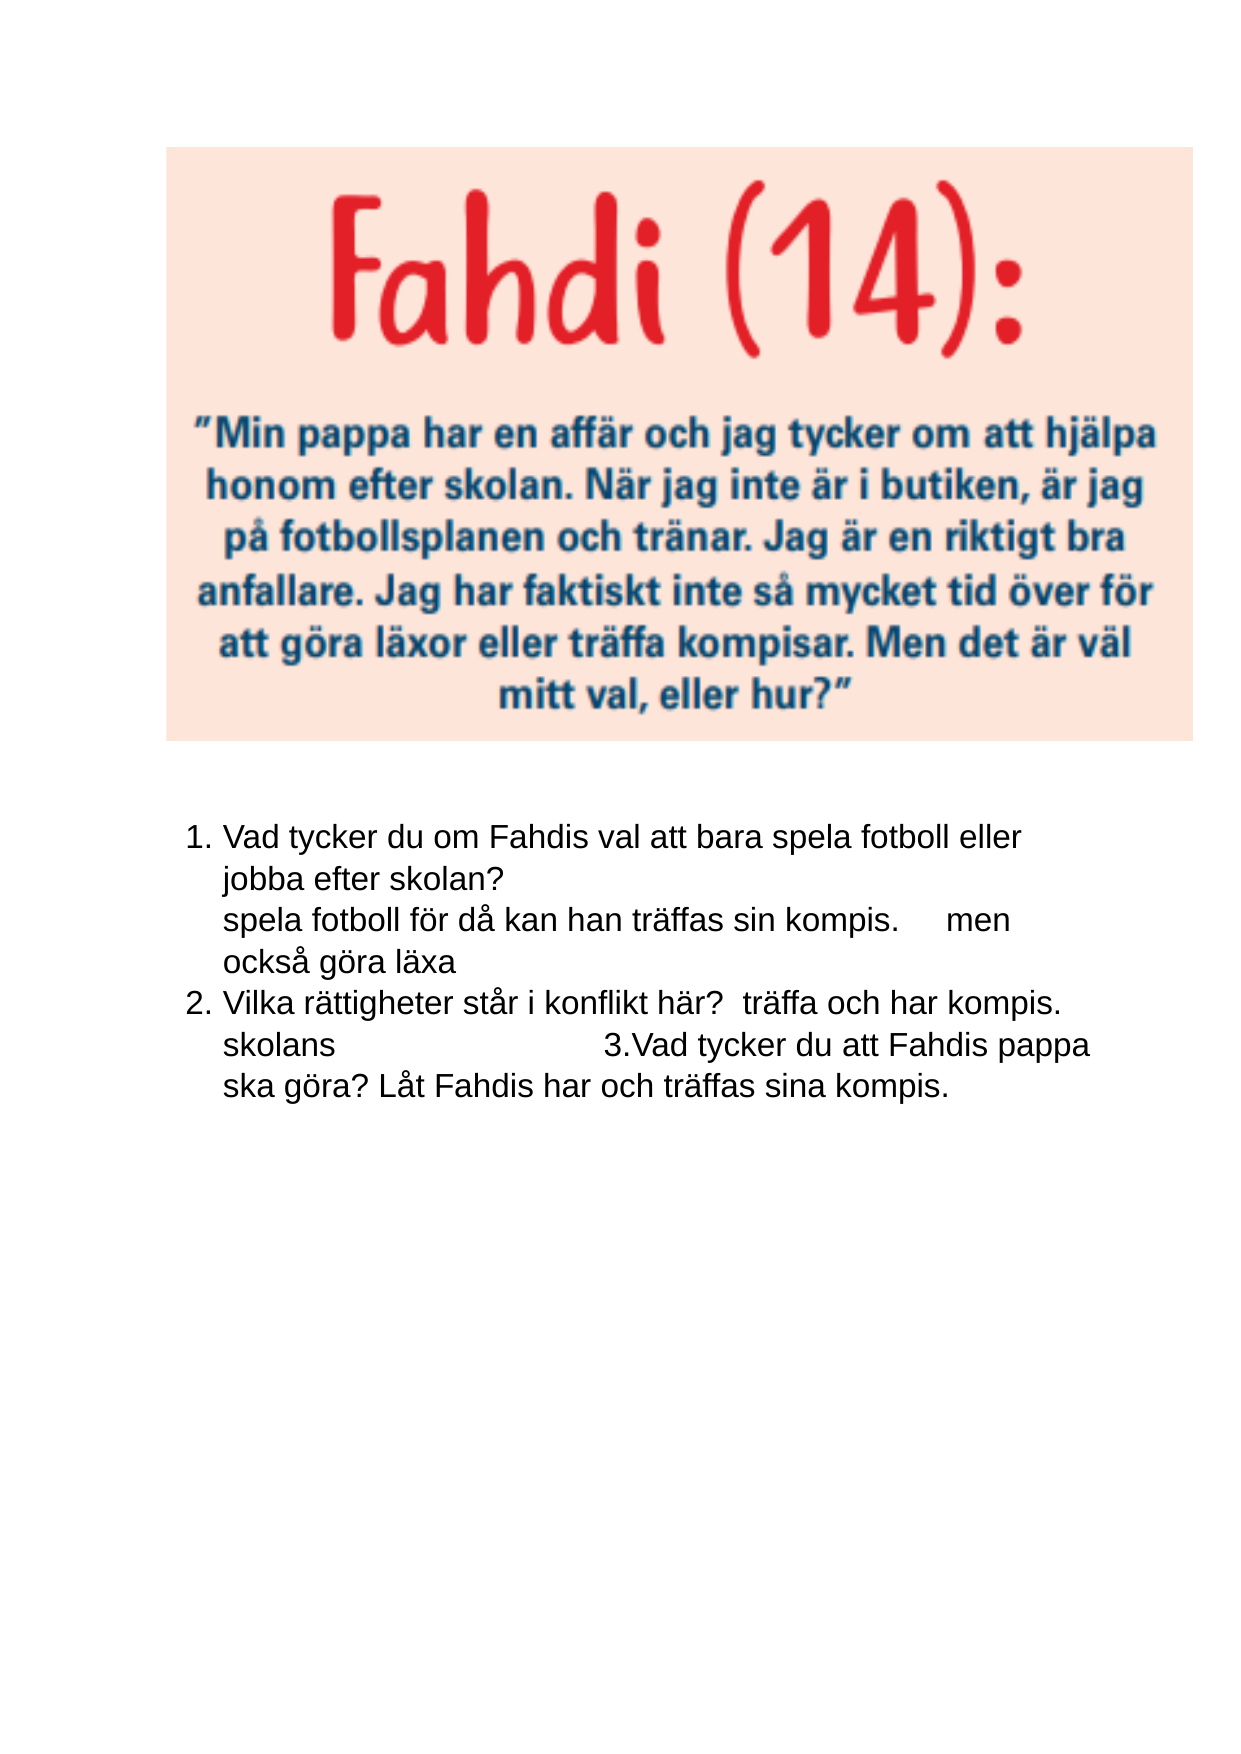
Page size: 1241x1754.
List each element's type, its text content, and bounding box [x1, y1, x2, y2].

list Vad tycker du om Fahdis val att bara spela fotboll eller jobba efter skolan? spela fotboll för då kan han träffas sin kompis. men också göra läxa [185, 817, 1093, 980]
list Vilka rättigheter står i konflikt här? träffa och har kompis. skolans 3.Vad tycker du att Fahdis pappa ska göra? Låt Fahdis har och träffas sina kompis. [185, 983, 1093, 1104]
